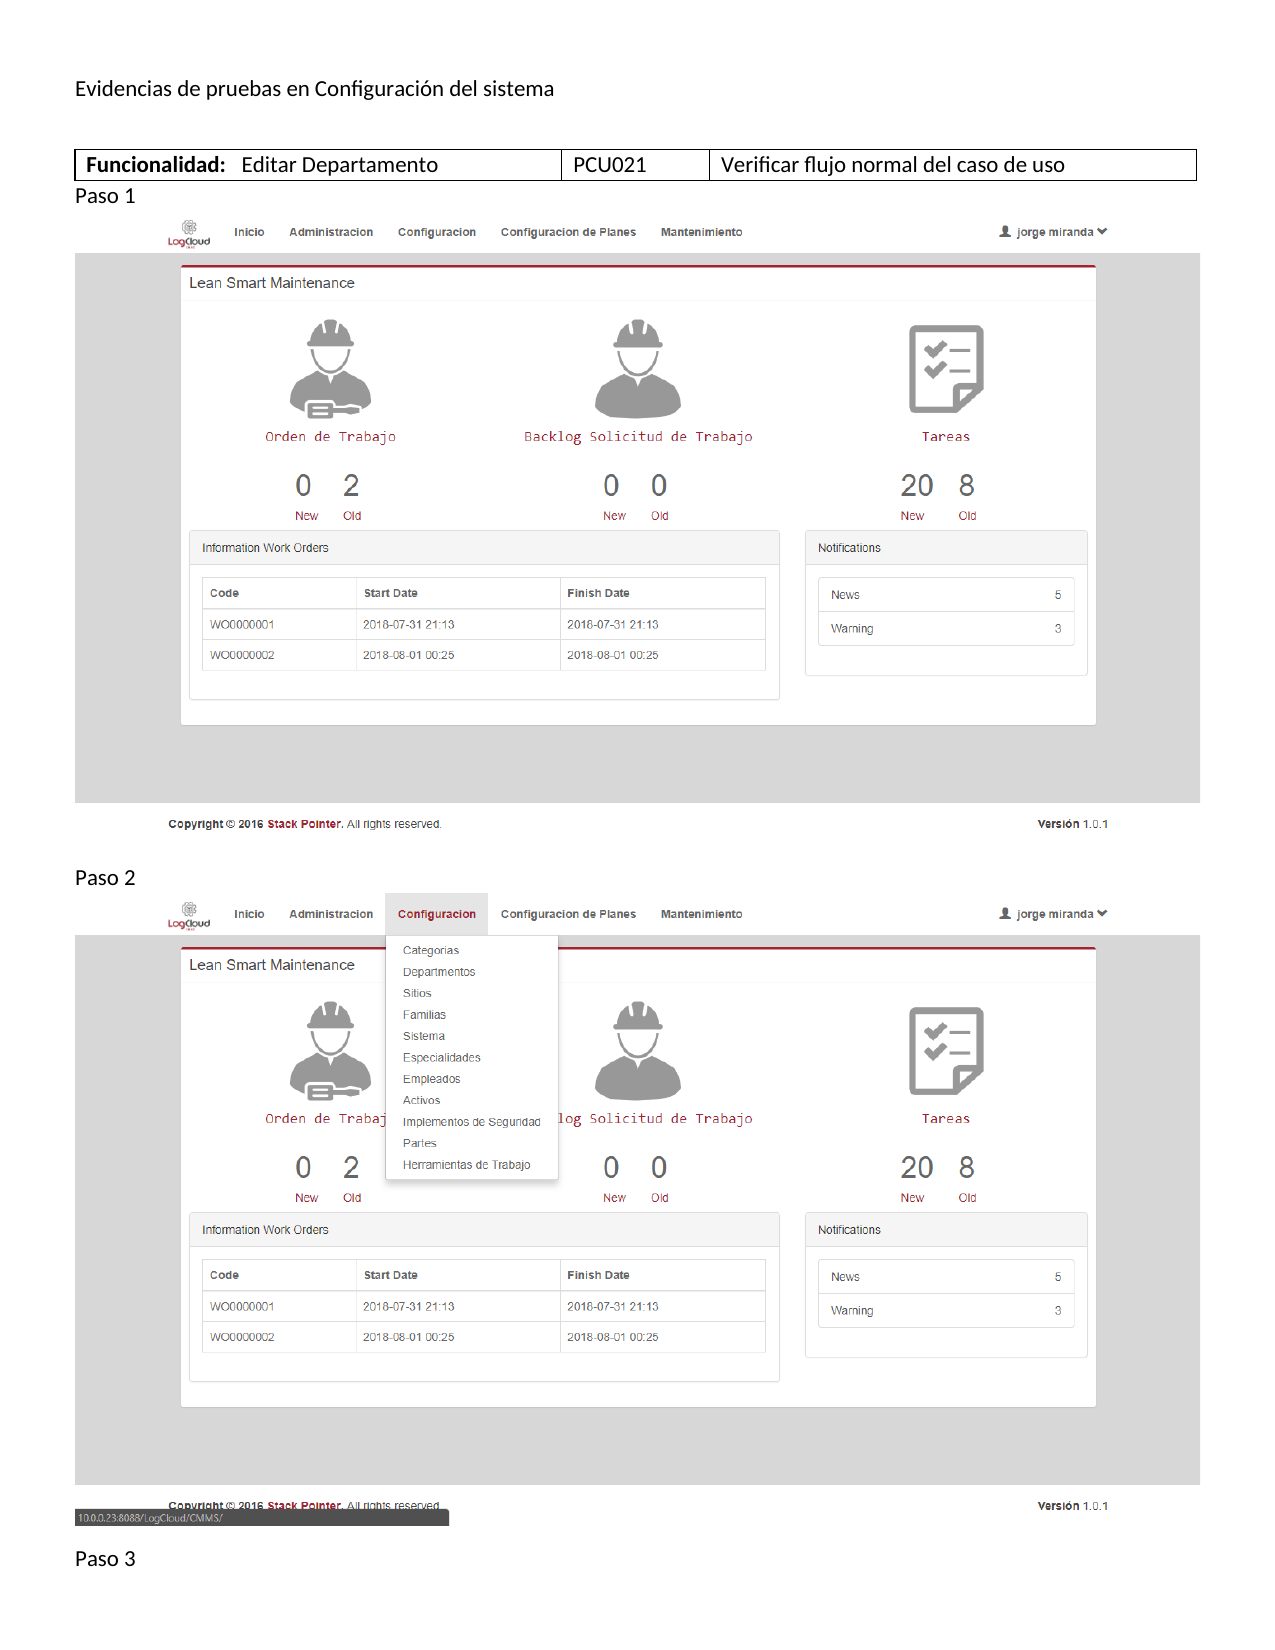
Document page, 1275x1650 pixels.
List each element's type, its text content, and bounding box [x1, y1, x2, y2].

picture [75, 211, 1200, 844]
table_cell PCU021 [562, 150, 709, 180]
text Paso 3 [75, 1544, 1200, 1572]
text Paso 1 [75, 181, 1200, 211]
picture [75, 893, 1200, 1526]
text Paso 2 [75, 863, 1200, 893]
table_cell Verificar flujo normal del caso de uso [710, 150, 1196, 180]
table_cell Funcionalidad: Editar Departamento [76, 150, 561, 180]
